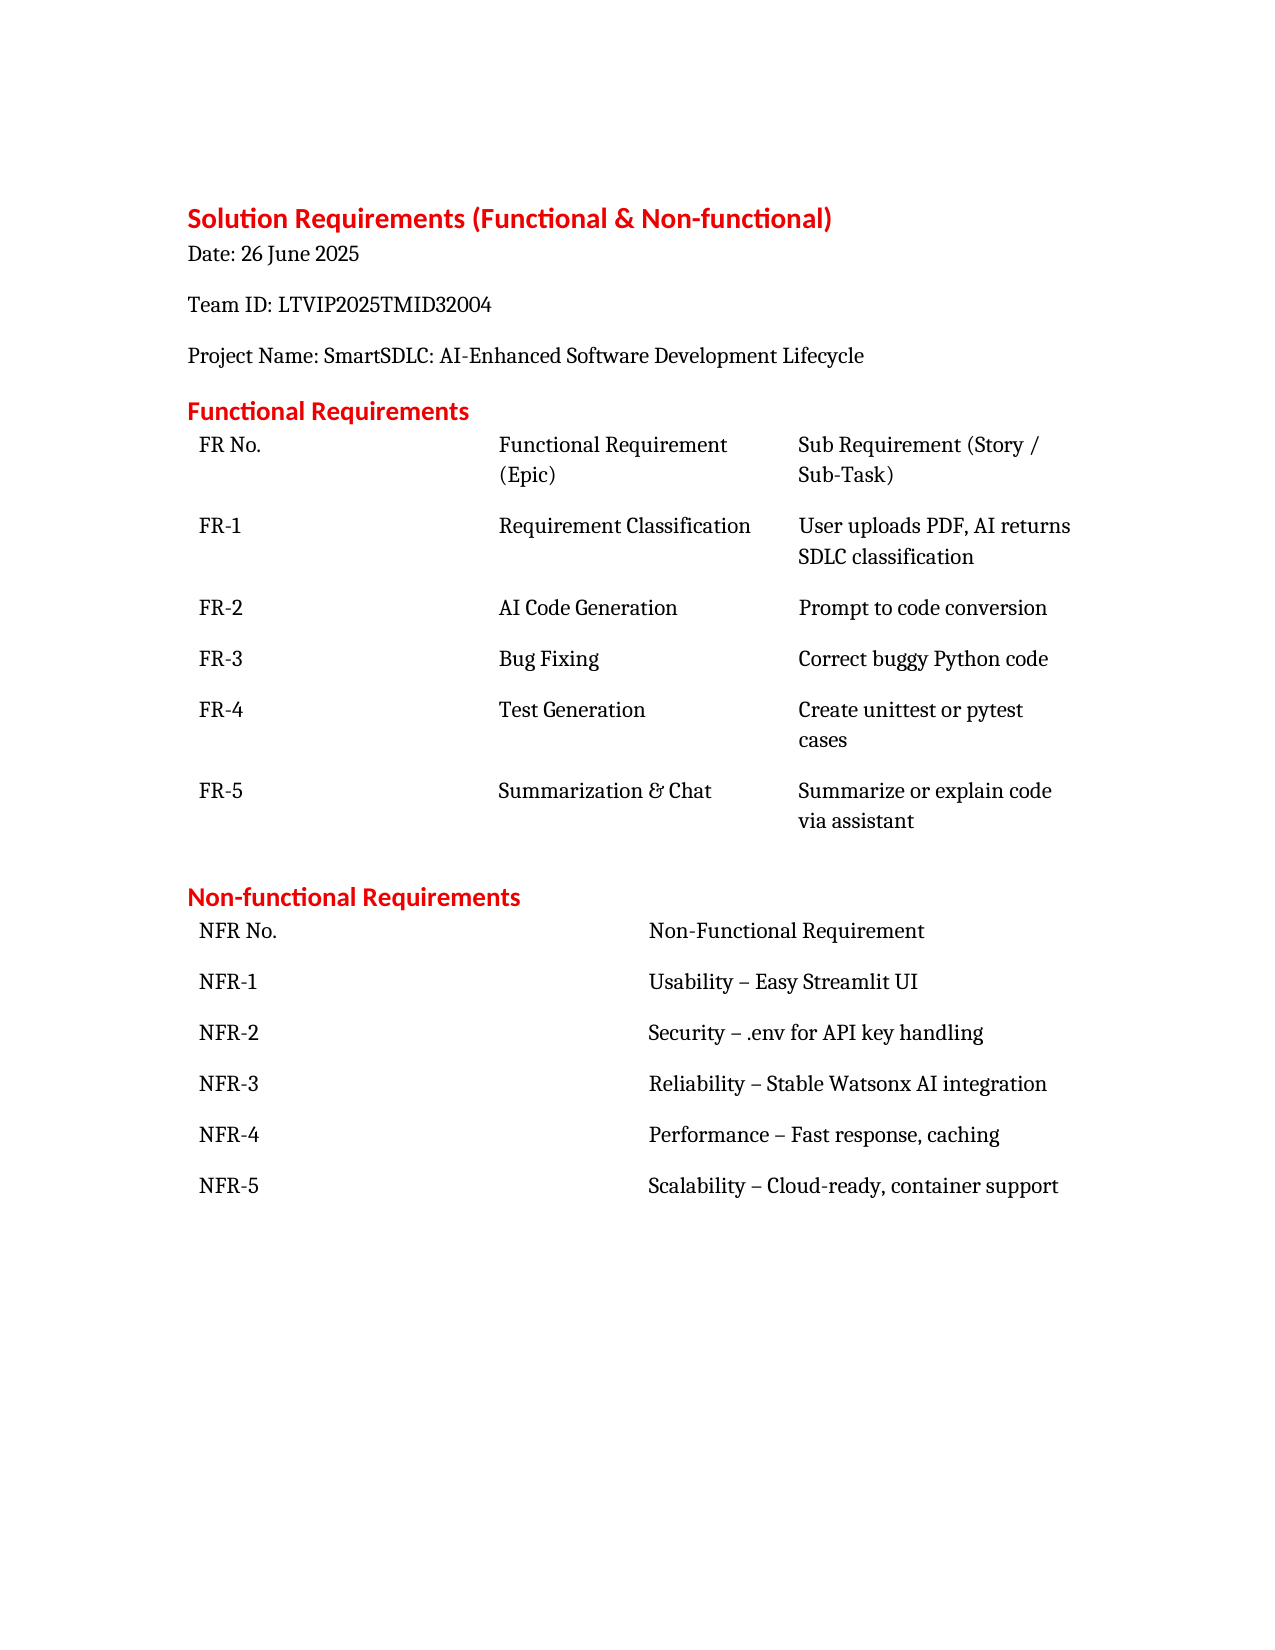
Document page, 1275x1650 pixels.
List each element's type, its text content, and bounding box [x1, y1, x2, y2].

table_header NFR No. [188, 918, 637, 969]
table_cell NFR-1 [188, 969, 637, 1020]
table_cell Prompt to code conversion [788, 595, 1087, 646]
table_cell FR-4 [188, 697, 487, 778]
subtitle Functional Requirements [187, 394, 1087, 427]
table_cell NFR-5 [188, 1173, 637, 1224]
table_cell NFR-2 [188, 1020, 637, 1071]
table_cell NFR-4 [188, 1122, 637, 1173]
table_cell Reliability – Stable Watsonx AI integration [638, 1071, 1087, 1122]
table_header Non-Functional Requirement [638, 918, 1087, 969]
table_cell Security – .env for API key handling [638, 1020, 1087, 1071]
table_cell FR-1 [188, 513, 487, 594]
table_cell Performance – Fast response, caching [638, 1122, 1087, 1173]
text Project Name: SmartSDLC: AI-Enhanced Software Development Lifecycle [187, 343, 1087, 369]
table_cell User uploads PDF, AI returns SDLC classification [788, 513, 1087, 594]
table_cell Test Generation [488, 697, 787, 778]
text Date: 26 June 2025 [187, 241, 1087, 267]
table_cell Requirement Classification [488, 513, 787, 594]
table_cell Correct buggy Python code [788, 646, 1087, 697]
table_cell Summarize or explain code via assistant [788, 778, 1087, 859]
table_header Sub Requirement (Story / Sub-Task) [788, 432, 1087, 513]
subtitle Solution Requirements (Functional & Non-functional) [187, 200, 1087, 236]
table_header Functional Requirement (Epic) [488, 432, 787, 513]
table_header FR No. [188, 432, 487, 513]
table_cell FR-3 [188, 646, 487, 697]
table_cell AI Code Generation [488, 595, 787, 646]
table_cell FR-2 [188, 595, 487, 646]
table_cell Bug Fixing [488, 646, 787, 697]
table_cell Scalability – Cloud-ready, container support [638, 1173, 1087, 1224]
table_cell Usability – Easy Streamlit UI [638, 969, 1087, 1020]
text Team ID: LTVIP2025TMID32004 [187, 292, 1087, 318]
table_cell Summarization & Chat [488, 778, 787, 859]
table_cell Create unittest or pytest cases [788, 697, 1087, 778]
subtitle Non-functional Requirements [187, 880, 1087, 913]
table_cell NFR-3 [188, 1071, 637, 1122]
table_cell FR-5 [188, 778, 487, 859]
